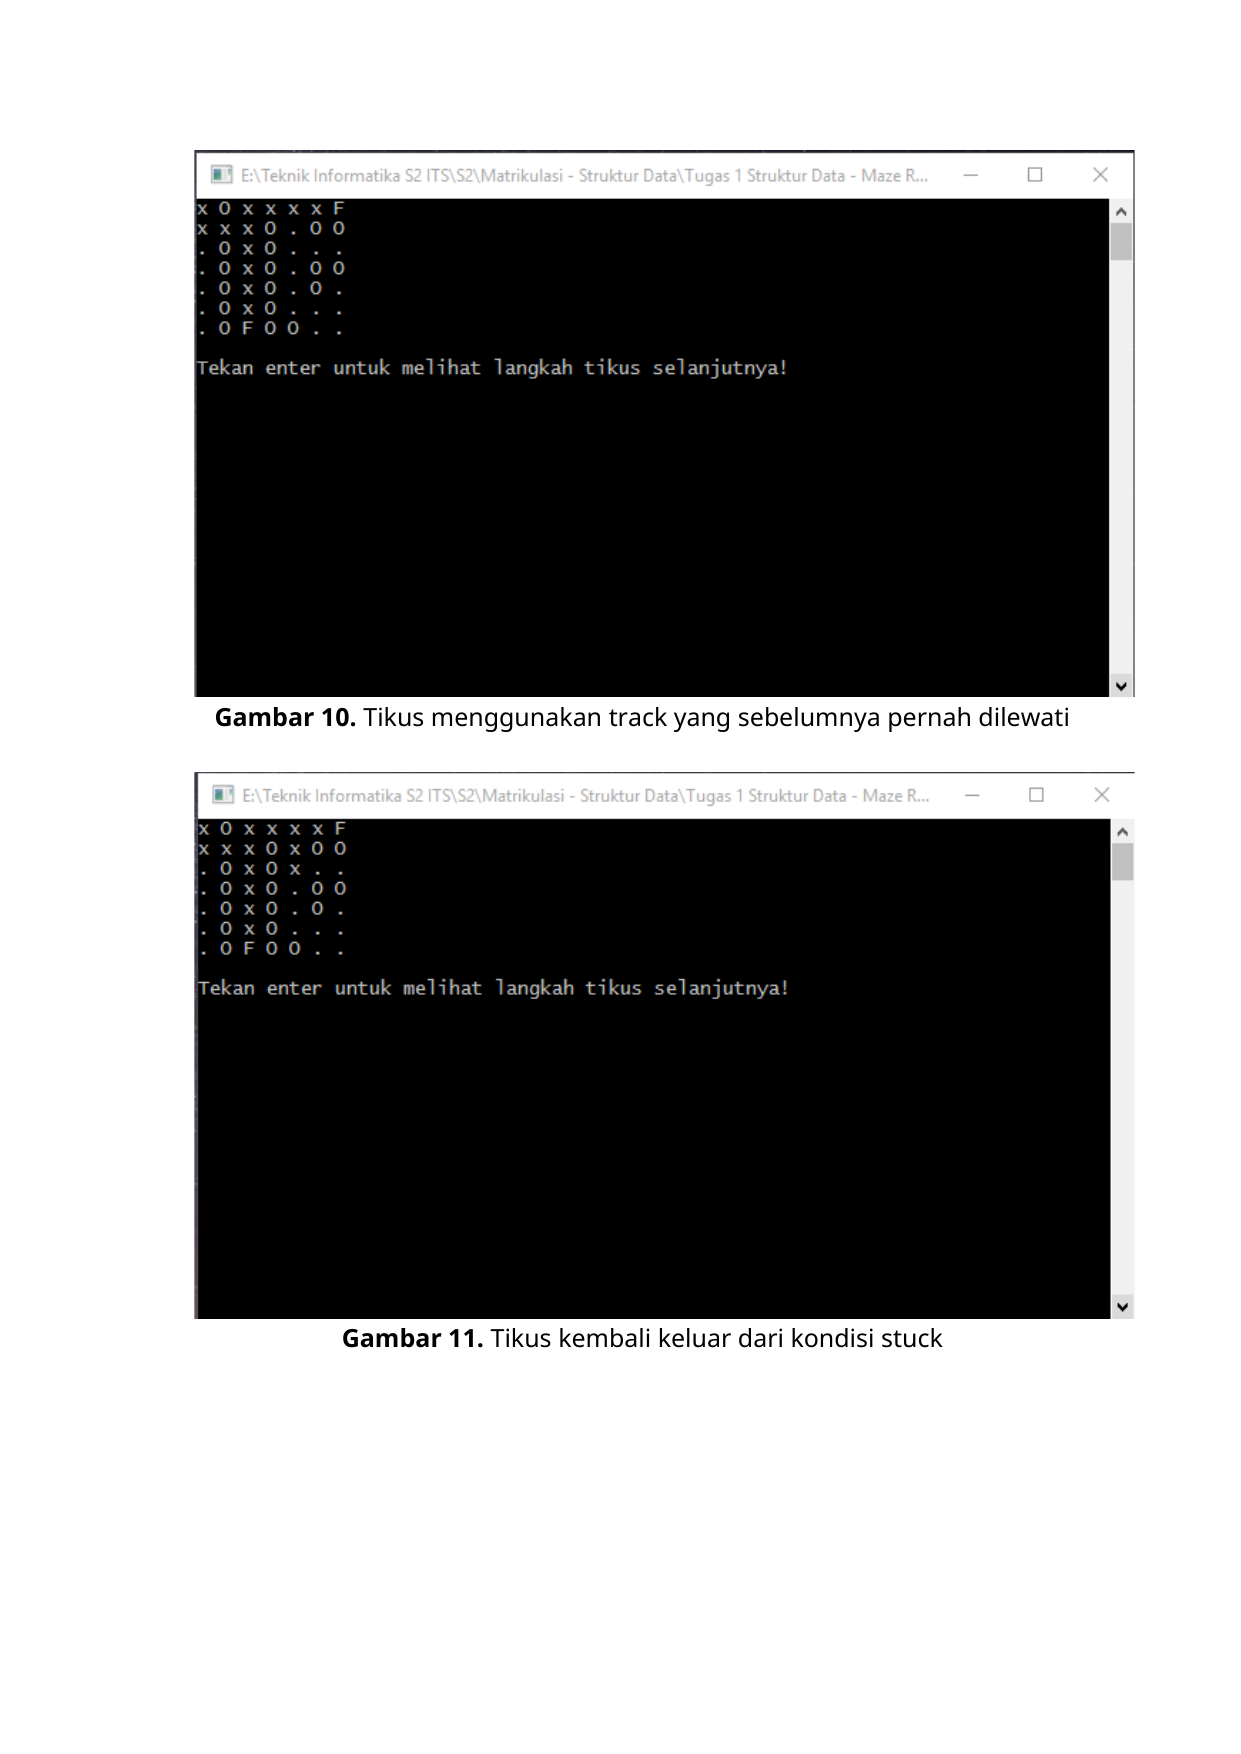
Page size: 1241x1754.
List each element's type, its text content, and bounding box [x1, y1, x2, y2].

list Gambar 11. Tikus kembali keluar dari kondisi stuck [194, 1321, 1090, 1354]
list Gambar 10. Tikus menggunakan track yang sebelumnya pernah dilewati [194, 699, 1090, 733]
picture [194, 772, 1135, 1319]
picture [194, 150, 1135, 697]
